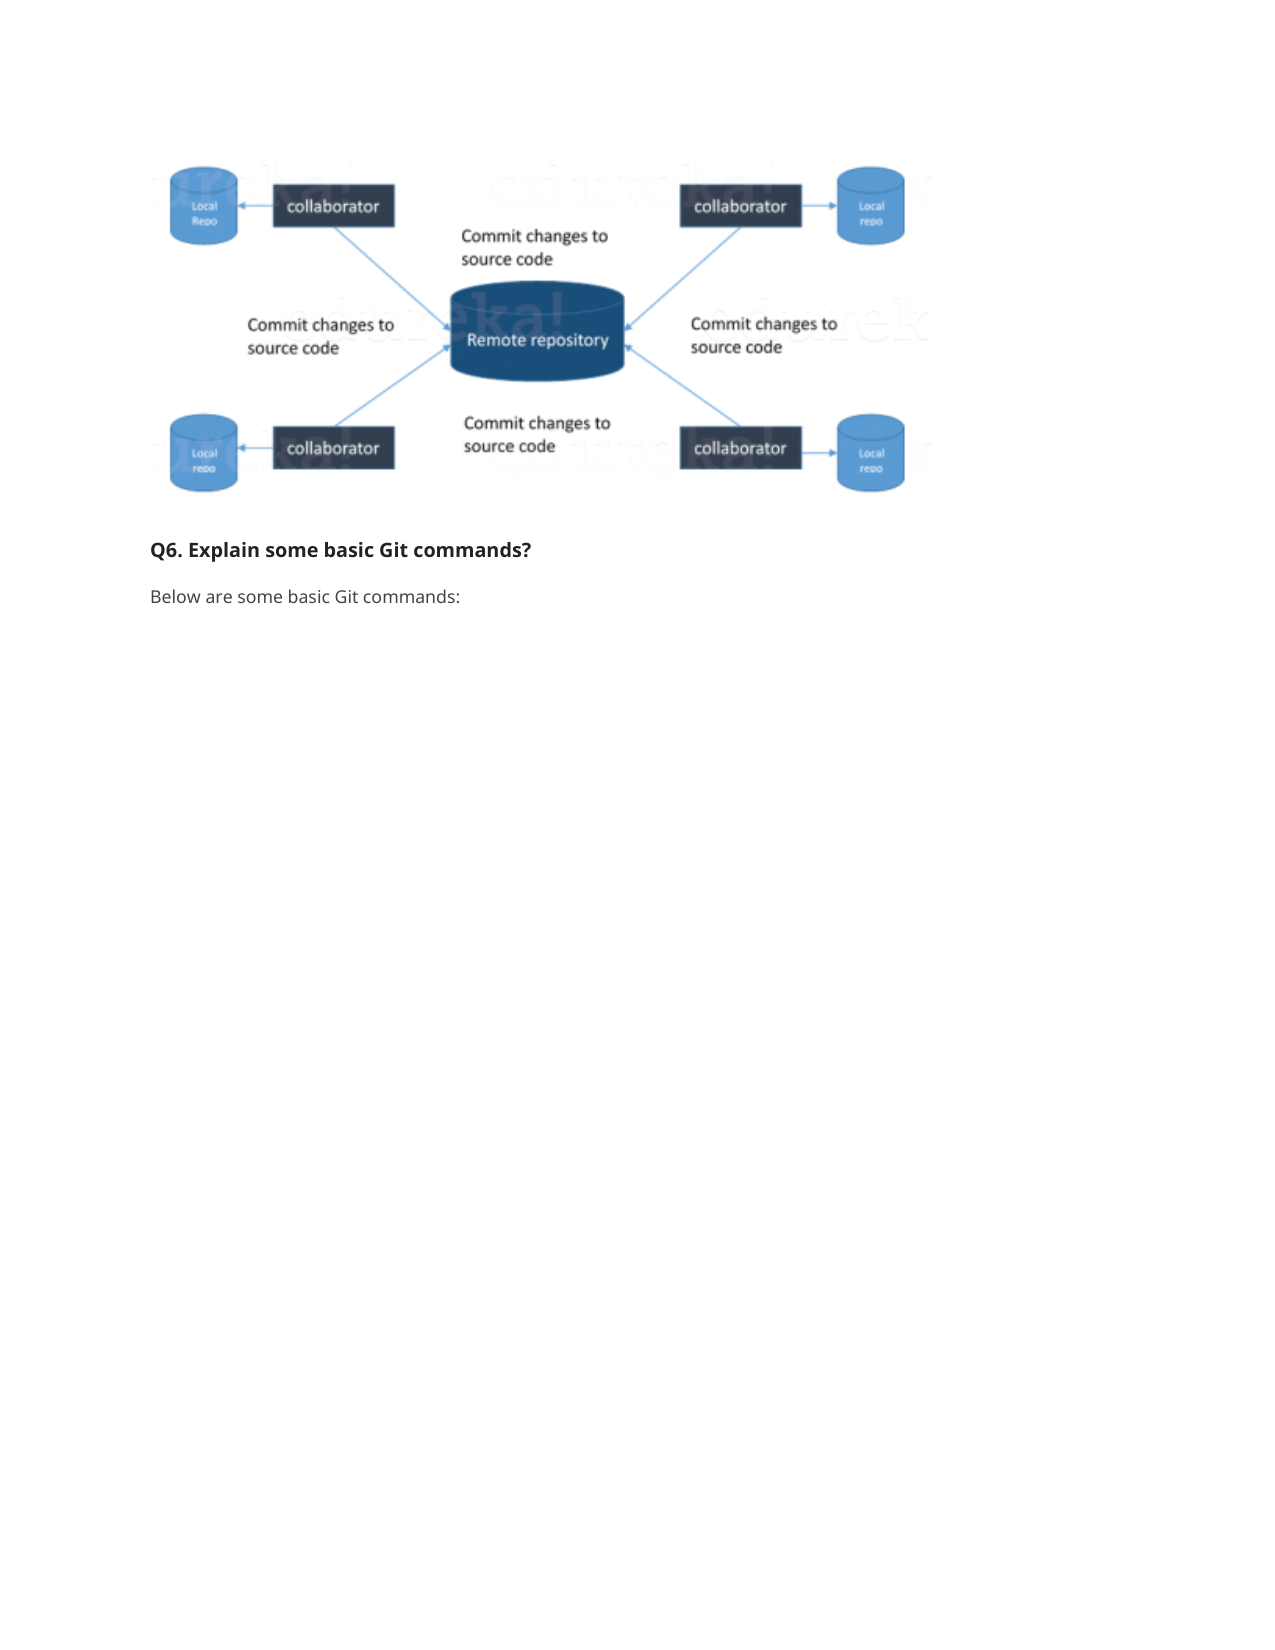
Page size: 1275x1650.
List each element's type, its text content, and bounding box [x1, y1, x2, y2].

text Below are some basic Git commands: [150, 576, 1125, 608]
text Q6. Explain some basic Git commands? [150, 536, 1125, 563]
picture [150, 150, 933, 512]
